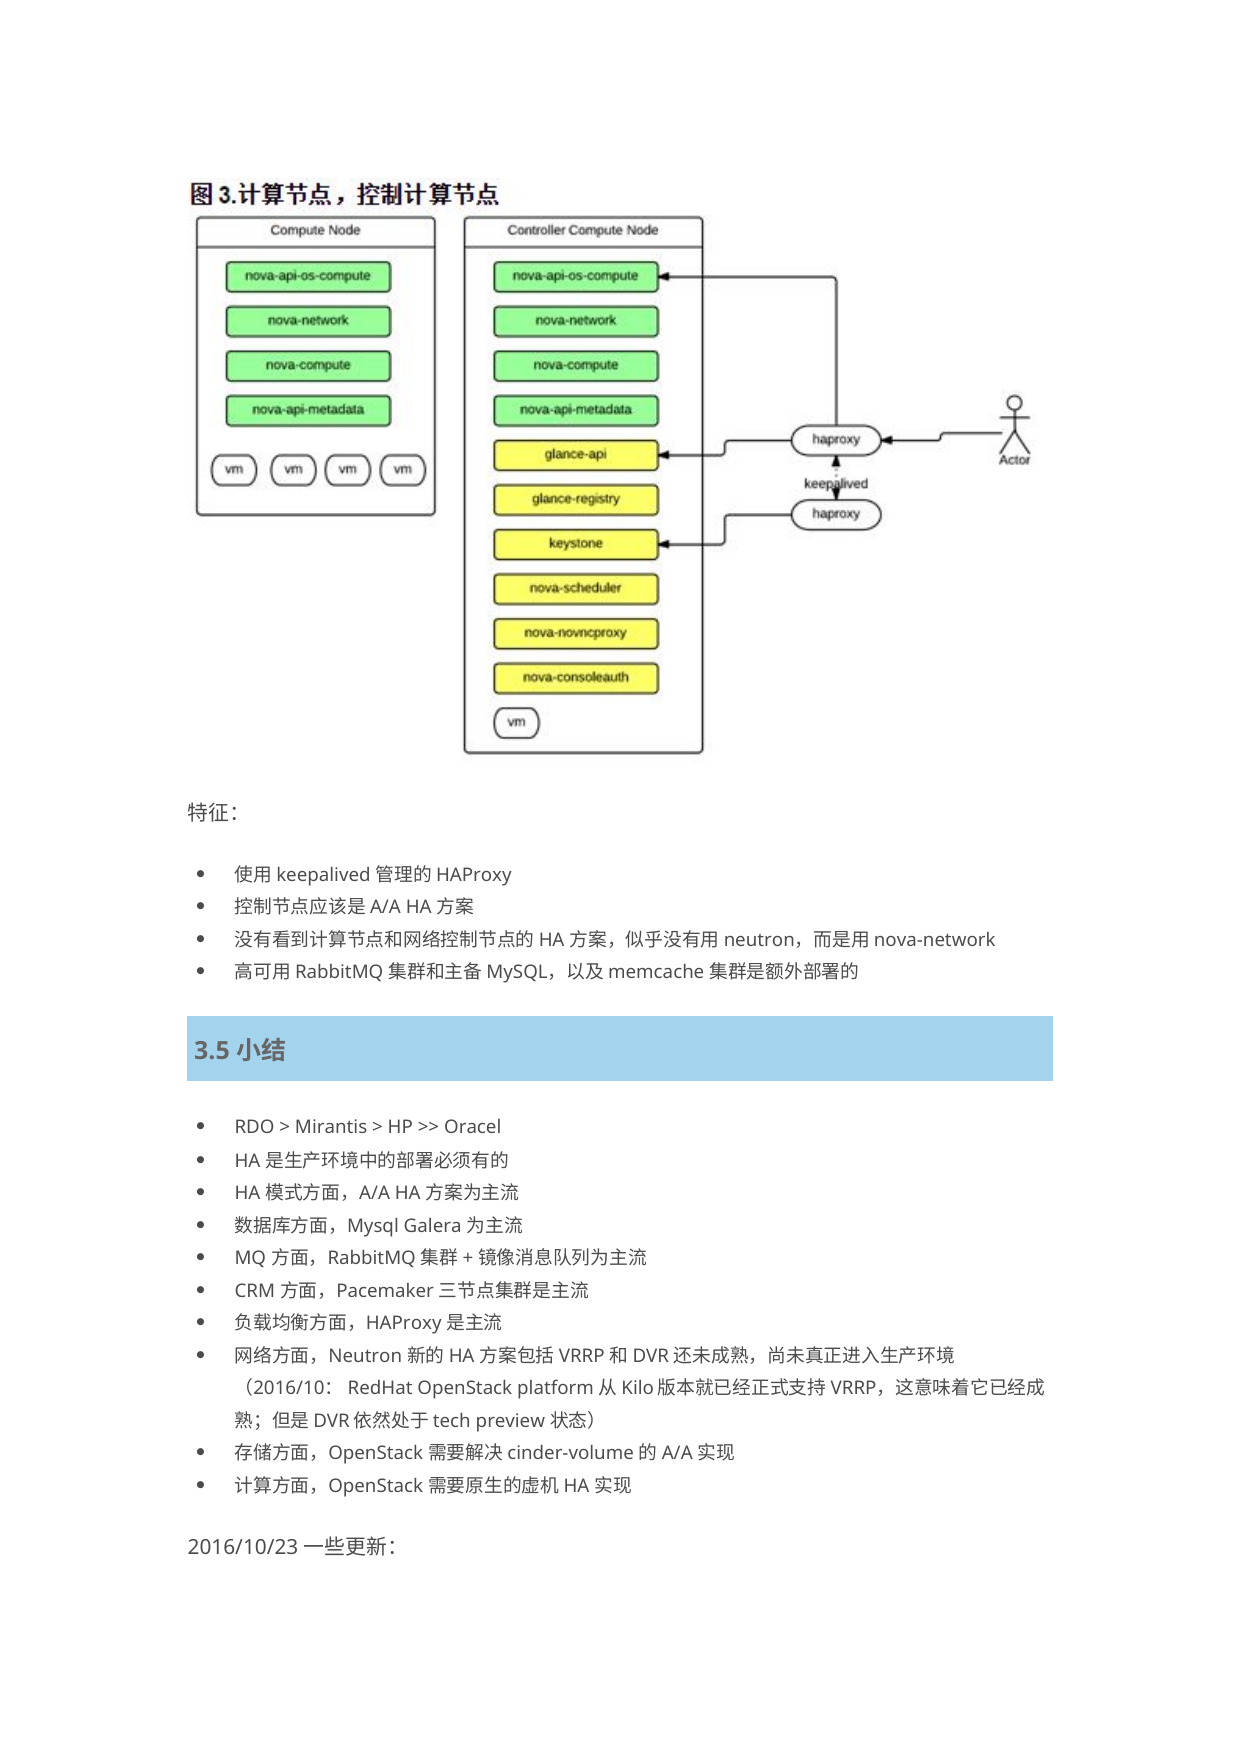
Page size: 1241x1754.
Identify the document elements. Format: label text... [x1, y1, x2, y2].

list 高可用 RabbitMQ 集群和主备 MySQL，以及 memcache 集群是额外部署的 [197, 954, 1053, 987]
list 存储方面，OpenStack 需要解决 cinder-volume 的 A/A 实现 [197, 1435, 1053, 1468]
list 计算方面，OpenStack 需要原生的虚机 HA 实现 [197, 1468, 1053, 1500]
list MQ 方面，RabbitMQ 集群 + 镜像消息队列为主流 [197, 1240, 1053, 1273]
list RDO > Mirantis > HP >> Oracel [197, 1110, 1053, 1143]
list 控制节点应该是 A/A HA 方案 [197, 889, 1053, 922]
text 3.5 小结 [187, 1016, 1053, 1081]
text 2016/10/23 一些更新： [187, 1529, 1053, 1562]
list 使用 keepalived 管理的 HAProxy [197, 857, 1053, 889]
picture [187, 178, 1037, 764]
list 网络方面，Neutron 新的 HA 方案包括 VRRP 和 DVR 还未成熟，尚未真正进入生产环境 （2016/10： RedHat OpenStack platform 从Kilo版本就已经正式支持 VRRP，这意味着它已经成熟；但是DVR依然处于 tech preview 状态） [197, 1338, 1053, 1435]
list 负载均衡方面，HAProxy 是主流 [197, 1305, 1053, 1338]
list HA 模式方面，A/A HA 方案为主流 [197, 1175, 1053, 1208]
list 没有看到计算节点和网络控制节点的 HA 方案，似乎没有用 neutron，而是用 nova-network [197, 922, 1053, 954]
list CRM 方面，Pacemaker 三节点集群是主流 [197, 1273, 1053, 1305]
list HA 是生产环境中的部署必须有的 [197, 1143, 1053, 1175]
text 特征： [187, 795, 1053, 828]
list 数据库方面，Mysql Galera 为主流 [197, 1208, 1053, 1240]
